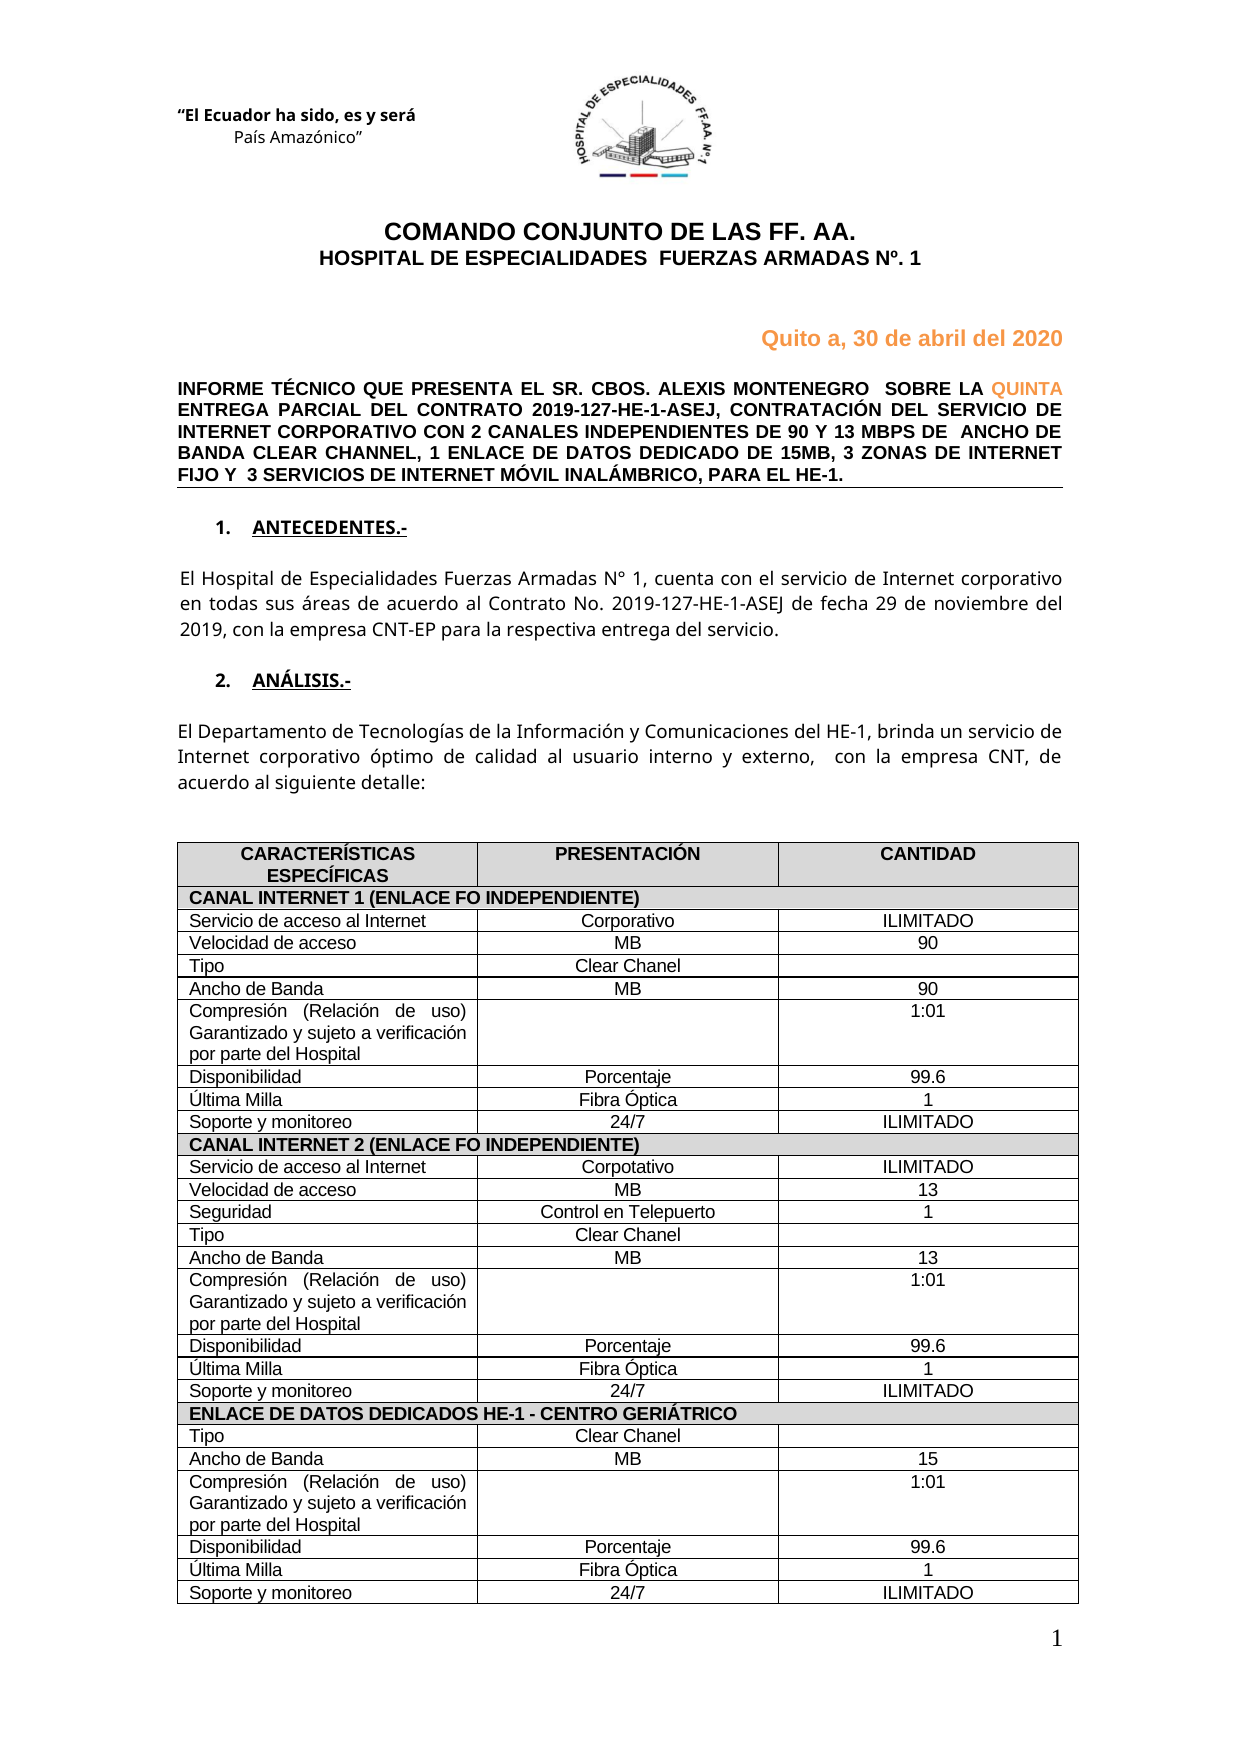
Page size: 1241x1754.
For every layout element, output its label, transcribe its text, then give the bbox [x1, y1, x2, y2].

table_cell Clear Chanel [478, 1425, 778, 1447]
table_cell 1 [779, 1358, 1078, 1379]
table_cell Fibra Óptica [478, 1559, 778, 1580]
table_header CARACTERÍSTICAS ESPECÍFICAS [178, 843, 477, 886]
table_cell ILIMITADO [779, 910, 1078, 931]
table_cell 1:01 [779, 1471, 1078, 1535]
table_cell Última Milla [178, 1358, 477, 1379]
table_cell Última Milla [178, 1559, 477, 1580]
table_cell [779, 1224, 1078, 1246]
table_header CANTIDAD [779, 843, 1078, 886]
table_cell [478, 1269, 778, 1334]
table_cell CANAL INTERNET 1 (ENLACE FO INDEPENDIENTE) [178, 887, 1078, 908]
table_cell ILIMITADO [779, 1581, 1078, 1603]
table_cell ILIMITADO [779, 1380, 1078, 1402]
table_cell Tipo [178, 955, 477, 976]
table_cell Compresión (Relación de uso) Garantizado y sujeto a verificación por parte del Hospital [178, 1000, 477, 1065]
table_cell 99.6 [779, 1335, 1078, 1356]
table_cell Velocidad de acceso [178, 932, 477, 954]
table_cell [779, 1425, 1078, 1447]
table_cell Disponibilidad [178, 1066, 477, 1087]
table_cell Ancho de Banda [178, 1448, 477, 1469]
table_cell 13 [779, 1179, 1078, 1200]
table_cell Última Milla [178, 1088, 477, 1110]
table_cell 13 [779, 1247, 1078, 1268]
table_cell MB [478, 1179, 778, 1200]
list ANÁLISIS.- [215, 667, 1063, 693]
table_cell ENLACE DE DATOS DEDICADOS HE-1 - CENTRO GERIÁTRICO [178, 1403, 1078, 1424]
text Quito a, 30 de abril del 2020 [177, 325, 1063, 351]
table_cell Ancho de Banda [178, 978, 477, 999]
table_cell 1 [779, 1559, 1078, 1580]
table_cell 99.6 [779, 1536, 1078, 1558]
table_cell [478, 1000, 778, 1065]
table_cell MB [478, 1448, 778, 1469]
table_cell Seguridad [178, 1201, 477, 1223]
text El Departamento de Tecnologías de la Información y Comunicaciones del HE-1, brinda un servicio de Internet corporativo óptimo de calidad al usuario interno y externo, con la empresa CNT, de acuerdo al siguiente detalle: [177, 718, 1063, 795]
table_cell Disponibilidad [178, 1536, 477, 1558]
table_cell Compresión (Relación de uso) Garantizado y sujeto a verificación por parte del Hospital [178, 1269, 477, 1334]
table_cell 1:01 [779, 1269, 1078, 1334]
table_cell Corporativo [478, 910, 778, 931]
table_cell Fibra Óptica [478, 1358, 778, 1379]
text El Hospital de Especialidades Fuerzas Armadas N° 1, cuenta con el servicio de Internet corporativo en todas sus áreas de acuerdo al Contrato No. 2019-127-HE-1-ASEJ de fecha 29 de noviembre del 2019, con la empresa CNT-EP para la respectiva entrega del servicio. [179, 565, 1063, 642]
table_cell Control en Telepuerto [478, 1201, 778, 1223]
table_cell Fibra Óptica [478, 1088, 778, 1110]
table_cell 1:01 [779, 1000, 1078, 1065]
list ANTECEDENTES.- [215, 514, 1063, 539]
table_cell Servicio de acceso al Internet [178, 1156, 477, 1178]
table_header PRESENTACIÓN [478, 843, 778, 886]
table_cell Disponibilidad [178, 1335, 477, 1356]
table_cell Soporte y monitoreo [178, 1380, 477, 1402]
text INFORME TÉCNICO QUE PRESENTA EL SR. CBOS. ALEXIS MONTENEGRO SOBRE LA QUINTA ENTREGA PARCIAL DEL CONTRATO 2019-127-HE-1-ASEJ, CONTRATACIÓN DEL SERVICIO DE INTERNET CORPORATIVO CON 2 CANALES INDEPENDIENTES DE 90 Y 13 MBPS DE ANCHO DE BANDA CLEAR CHANNEL, 1 ENLACE DE DATOS DEDICADO DE 15MB, 3 ZONAS DE INTERNET FIJO Y 3 SERVICIOS DE INTERNET MÓVIL INALÁMBRICO, PARA EL HE-1. [177, 377, 1063, 487]
table_cell MB [478, 932, 778, 954]
table_cell Тіро [178, 1425, 477, 1447]
table_cell [779, 955, 1078, 976]
table_cell 90 [779, 978, 1078, 999]
table_cell 15 [779, 1448, 1078, 1469]
table_cell Velocidad de acceso [178, 1179, 477, 1200]
table_cell [478, 1471, 778, 1535]
table_cell Porcentaje [478, 1335, 778, 1356]
table_cell 99.6 [779, 1066, 1078, 1087]
table_cell Soporte y monitoreo [178, 1111, 477, 1132]
table_cell MB [478, 1247, 778, 1268]
table_cell Clear Chanel [478, 1224, 778, 1246]
table_cell 24/7 [478, 1111, 778, 1132]
table_cell Ancho de Banda [178, 1247, 477, 1268]
table_cell Porcentaje [478, 1066, 778, 1087]
table_cell Servicio de acceso al Internet [178, 910, 477, 931]
table_cell 1 [779, 1201, 1078, 1223]
table_cell 90 [779, 932, 1078, 954]
table_cell MB [478, 978, 778, 999]
table_cell Corpotativo [478, 1156, 778, 1178]
table_cell ILIMITADO [779, 1111, 1078, 1132]
table_cell 24/7 [478, 1380, 778, 1402]
table_cell 24/7 [478, 1581, 778, 1603]
table_cell Soporte y monitoreo [178, 1581, 477, 1603]
table_cell Porcentaje [478, 1536, 778, 1558]
table_cell ILIMITADO [779, 1156, 1078, 1178]
table_cell Clear Chanel [478, 955, 778, 976]
table_cell Compresión (Relación de uso) Garantizado y sujeto a verificación por parte del Hospital [178, 1471, 477, 1535]
picture [568, 71, 722, 194]
table_cell CANAL INTERNET 2 (ENLACE FO INDEPENDIENTE) [178, 1134, 1078, 1155]
table_cell Тіро [178, 1224, 477, 1246]
table_cell 1 [779, 1088, 1078, 1110]
